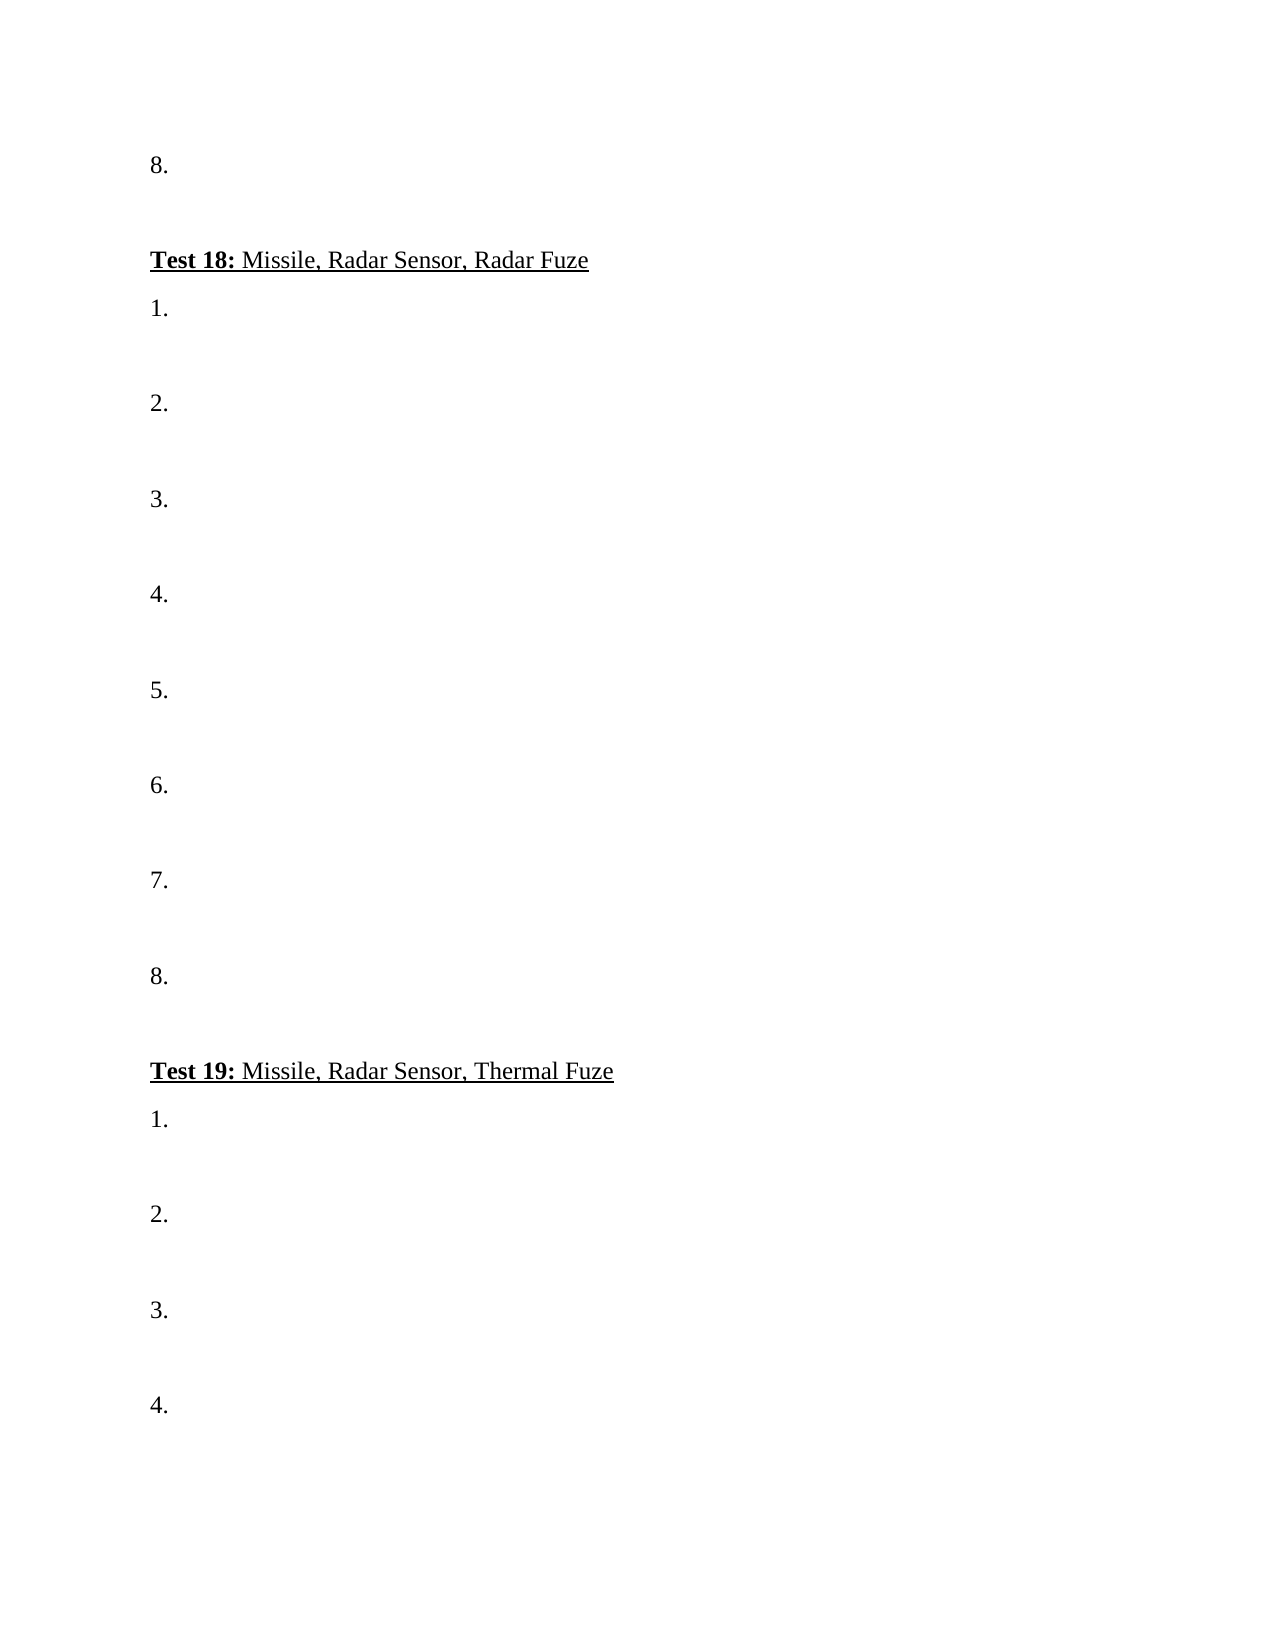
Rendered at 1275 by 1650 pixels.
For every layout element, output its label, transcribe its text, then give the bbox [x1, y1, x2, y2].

text 8. [150, 150, 1125, 179]
text 2. [150, 388, 1125, 417]
text Test 18: Missile, Radar Sensor, Radar Fuze [150, 245, 1125, 274]
text 4. [150, 579, 1125, 608]
text 8. [150, 961, 1125, 990]
text 3. [150, 484, 1125, 513]
text 1. [150, 293, 1125, 322]
text 7. [150, 866, 1125, 894]
text 1. [150, 1104, 1125, 1133]
text 4. [150, 1390, 1125, 1419]
text 6. [150, 770, 1125, 799]
text 2. [150, 1199, 1125, 1228]
text 5. [150, 675, 1125, 703]
text Test 19: Missile, Radar Sensor, Thermal Fuze [150, 1056, 1125, 1085]
text 3. [150, 1295, 1125, 1324]
